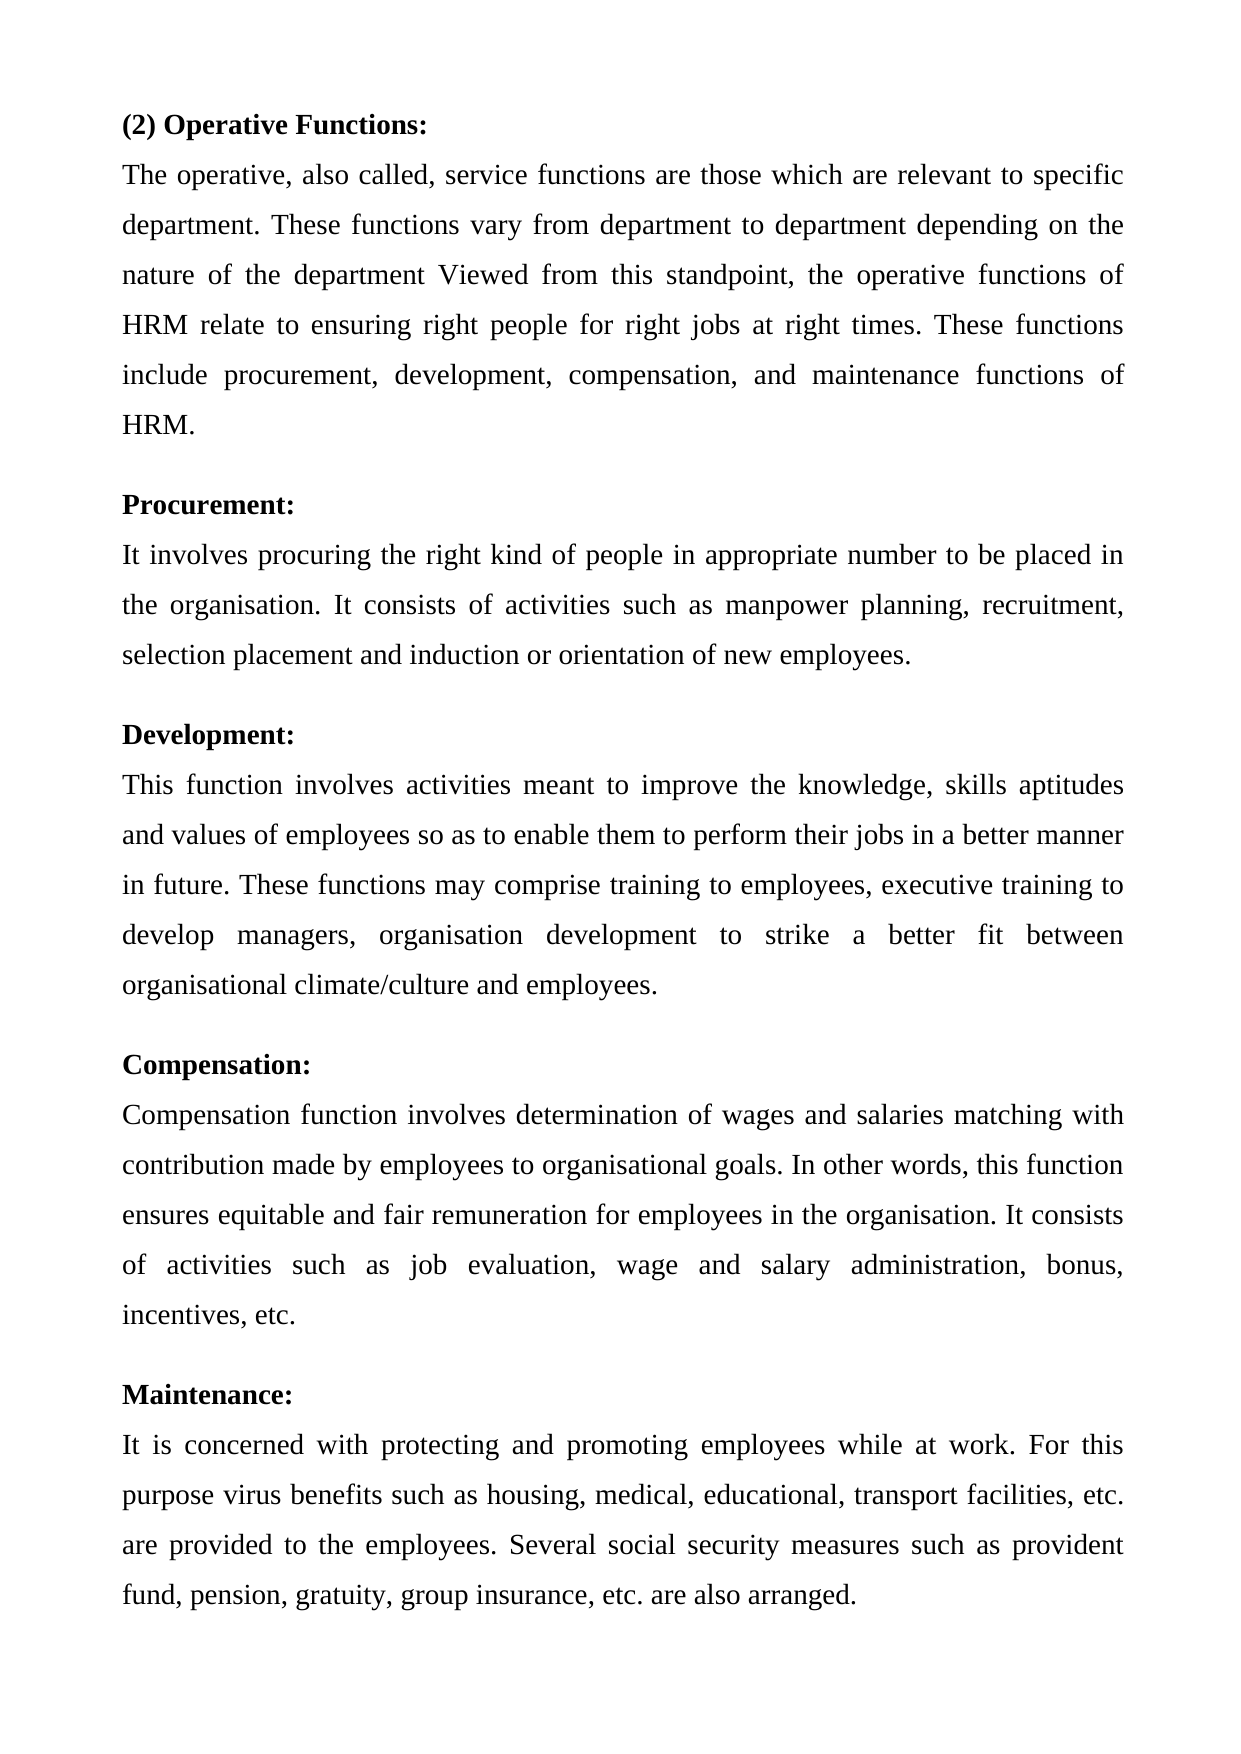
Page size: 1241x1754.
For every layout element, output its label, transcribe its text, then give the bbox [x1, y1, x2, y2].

text Compensation function involves determination of wages and salaries matching with contribution made by employees to organisational goals. In other words, this function ensures equitable and fair remuneration for employees in the organisation. It consists of activities such as job evaluation, wage and salary administration, bonus, incentives, etc. [122, 1081, 1125, 1331]
text Maintenance: [122, 1361, 1125, 1411]
text Development: [122, 701, 1125, 751]
text This function involves activities meant to improve the knowledge, skills aptitudes and values of employees so as to enable them to perform their jobs in a better manner in future. These functions may comprise training to employees, executive training to develop managers, organisation development to strike a better fit between organisational climate/culture and employees. [122, 751, 1125, 1001]
text The operative, also called, service functions are those which are relevant to specific department. These functions vary from department to department depending on the nature of the department Viewed from this standpoint, the operative functions of HRM relate to ensuring right people for right jobs at right times. These functions include procurement, development, compensation, and maintenance functions of HRM. [122, 141, 1125, 441]
text It is concerned with protecting and promoting employees while at work. For this purpose virus benefits such as housing, medical, educational, transport facilities, etc. are provided to the employees. Several social security measures such as provident fund, pension, gratuity, group insurance, etc. are also arranged. [122, 1411, 1125, 1611]
text It involves procuring the right kind of people in appropriate number to be placed in the organisation. It consists of activities such as manpower planning, recruitment, selection placement and induction or orientation of new employees. [122, 521, 1125, 671]
text Compensation: [122, 1031, 1125, 1081]
text (2) Operative Functions: [122, 103, 1125, 141]
text Procurement: [122, 471, 1125, 521]
